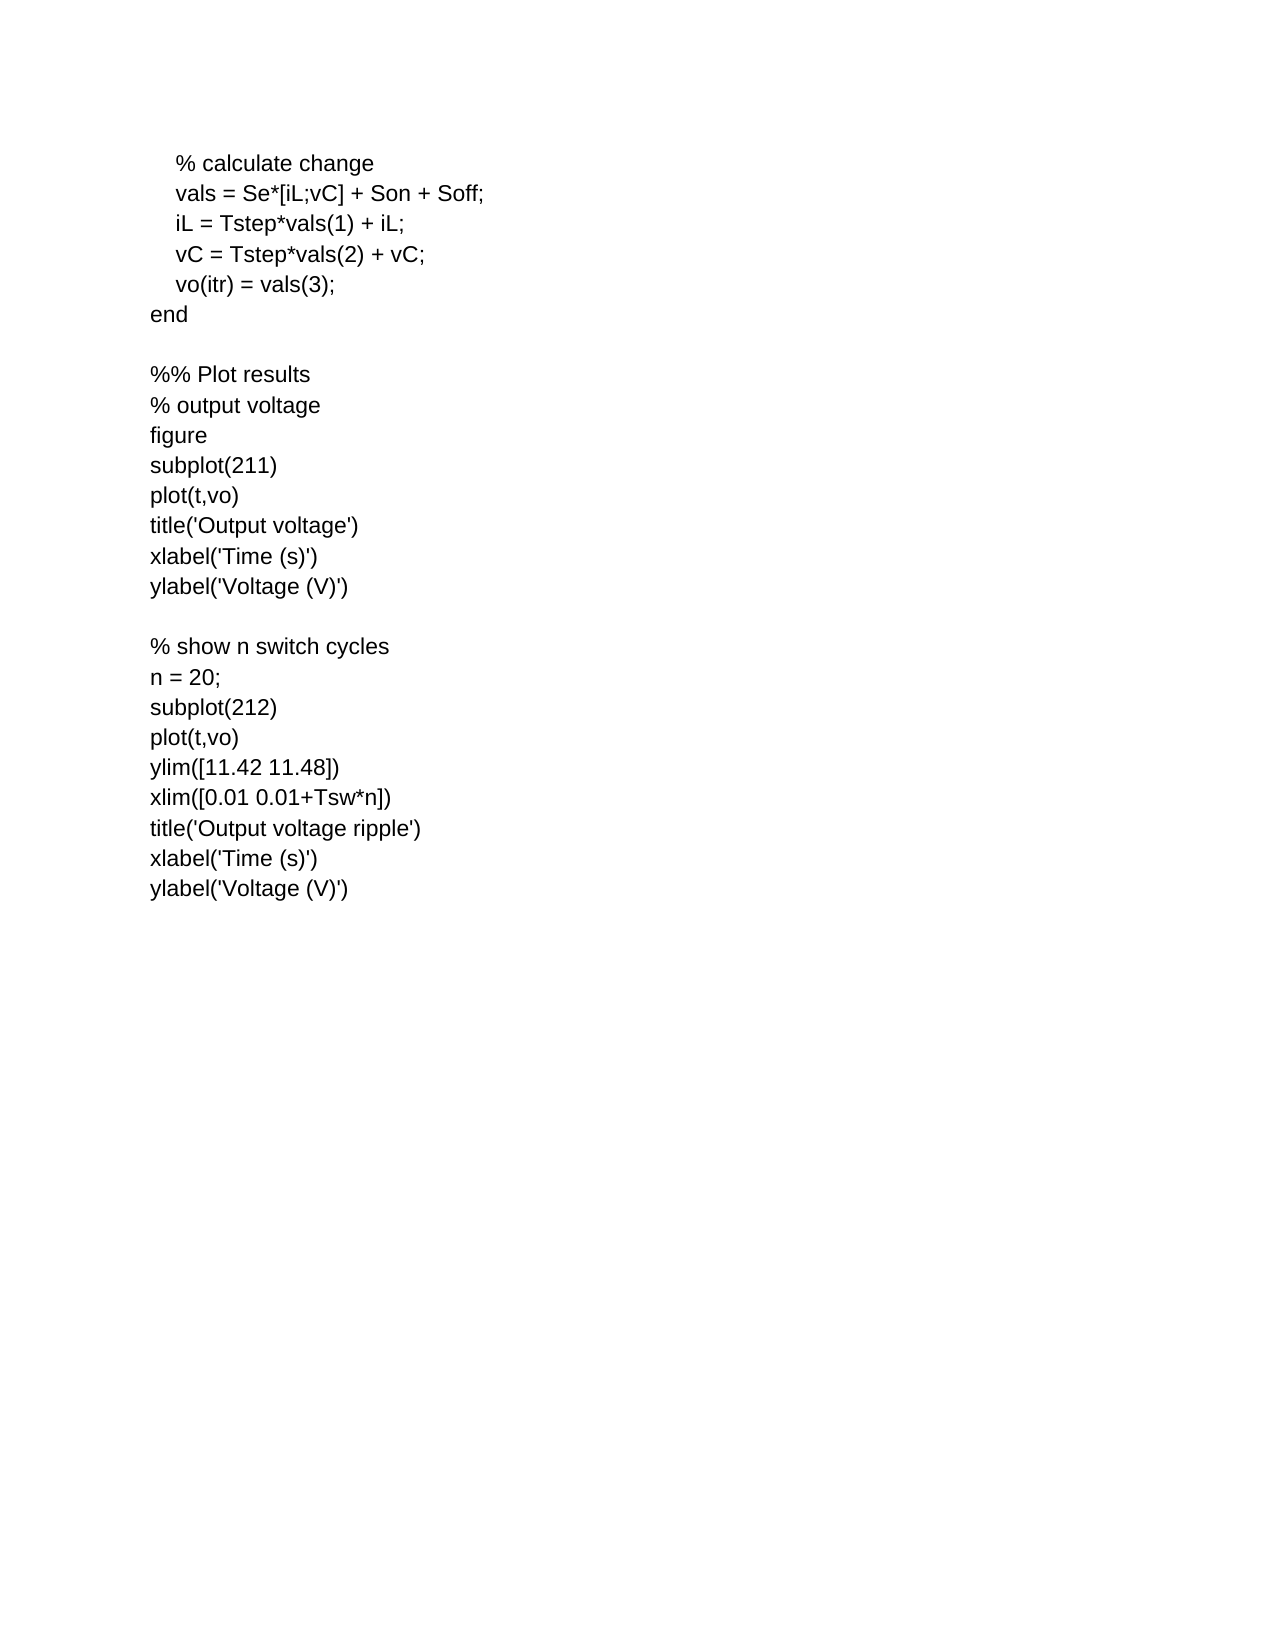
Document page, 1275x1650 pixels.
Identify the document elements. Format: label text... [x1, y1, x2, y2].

text %% Plot results [150, 361, 1125, 388]
text plot(t,vo) [150, 482, 1125, 509]
text ylim([11.42 11.48]) [150, 754, 1125, 781]
text iL = Tstep*vals(1) + iL; [150, 210, 1125, 237]
text ylabel('Voltage (V)') [150, 573, 1125, 599]
text % show n switch cycles [150, 633, 1125, 660]
text title('Output voltage') [150, 512, 1125, 539]
text % output voltage [150, 392, 1125, 418]
text xlabel('Time (s)') [150, 543, 1125, 569]
text plot(t,vo) [150, 724, 1125, 750]
text ylabel('Voltage (V)') [150, 875, 1125, 901]
text vals = Se*[iL;vC] + Son + Soff; [150, 180, 1125, 207]
text subplot(212) [150, 694, 1125, 720]
text end [150, 301, 1125, 327]
text figure [150, 422, 1125, 448]
text n = 20; [150, 663, 1125, 690]
text xlim([0.01 0.01+Tsw*n]) [150, 784, 1125, 811]
text vC = Tstep*vals(2) + vC; [150, 241, 1125, 267]
text subplot(211) [150, 452, 1125, 478]
text % calculate change [150, 150, 1125, 176]
text vo(itr) = vals(3); [150, 271, 1125, 297]
text title('Output voltage ripple') [150, 814, 1125, 841]
text xlabel('Time (s)') [150, 845, 1125, 871]
